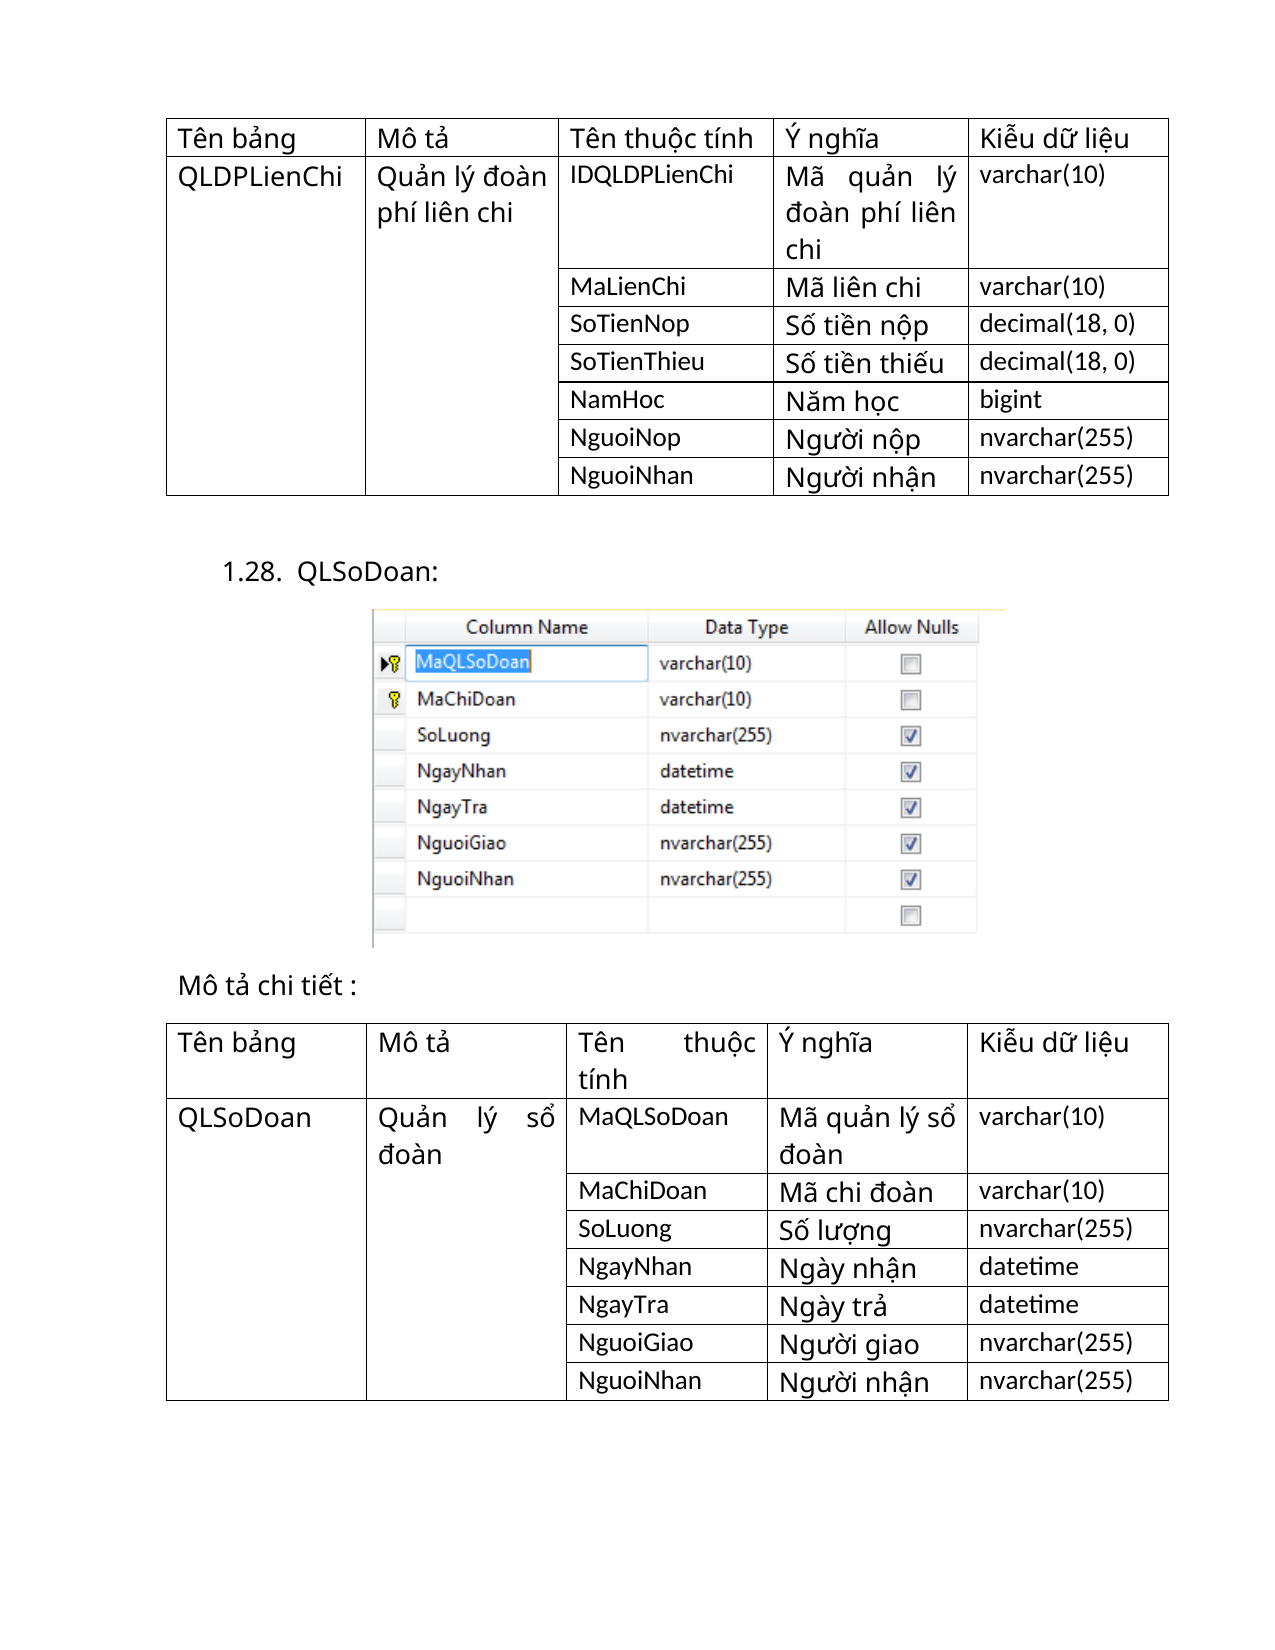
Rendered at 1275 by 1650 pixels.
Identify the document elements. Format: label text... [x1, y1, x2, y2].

table_header Tên thuộc tính [567, 1024, 767, 1098]
table_cell Số tiền thiếu [774, 345, 968, 381]
table_cell NguoiGiao [567, 1325, 767, 1362]
table_cell Người giao [768, 1325, 967, 1362]
table_cell decimal(18, 0) [969, 345, 1168, 381]
table_cell SoTienNop [559, 307, 773, 343]
table_cell varchar(10) [968, 1099, 1168, 1172]
table_cell Mã quản lý đoàn phí liên chi [774, 157, 968, 268]
table_cell QLDPLienChi [167, 157, 365, 495]
table_header Tên bảng [167, 1024, 366, 1098]
table_cell nvarchar(255) [968, 1211, 1168, 1248]
table_cell Mã quản lý sổ đoàn [768, 1099, 967, 1172]
table_cell datetime [968, 1249, 1168, 1286]
table_cell NguoiNop [559, 420, 773, 457]
picture [372, 609, 1006, 948]
table_cell NguoiNhan [567, 1363, 767, 1400]
table_cell Người nộp [774, 420, 968, 457]
table_cell Người nhận [774, 458, 968, 495]
table_cell Ngày nhận [768, 1249, 967, 1286]
table_cell Quản lý đoàn phí liên chi [366, 157, 558, 495]
table_cell NguoiNhan [559, 458, 773, 495]
table_header Ý nghĩa [768, 1024, 967, 1098]
table_cell NamHoc [559, 383, 773, 419]
table_header Kiễu dữ liệu [968, 1024, 1168, 1098]
table_cell varchar(10) [969, 157, 1168, 268]
table_cell MaLienChi [559, 269, 773, 306]
table_cell decimal(18, 0) [969, 307, 1168, 343]
table_cell SoTienThieu [559, 345, 773, 381]
table_header Tên thuộc tính [559, 119, 773, 156]
table_header Kiễu dữ liệu [969, 119, 1168, 156]
table_cell QLSoDoan [167, 1099, 366, 1400]
text Mô tả chi tiết : [177, 966, 1157, 1003]
table_cell Số lượng [768, 1211, 967, 1248]
table_header Mô tả [366, 119, 558, 156]
table_cell MaChiDoan [567, 1174, 767, 1210]
table_header Mô tả [367, 1024, 566, 1098]
table_cell Mã liên chi [774, 269, 968, 306]
table_header Tên bảng [167, 119, 365, 156]
table_cell nvarchar(255) [968, 1363, 1168, 1400]
table_cell varchar(10) [969, 269, 1168, 306]
table_cell IDQLDPLienChi [559, 157, 773, 268]
table_cell Quản lý sổ đoàn [367, 1099, 566, 1400]
table_header Ý nghĩa [774, 119, 968, 156]
table_cell datetime [968, 1287, 1168, 1324]
table_cell Năm học [774, 383, 968, 419]
table_cell NgayTra [567, 1287, 767, 1324]
table_cell MaQLSoDoan [567, 1099, 767, 1172]
table_cell nvarchar(255) [969, 458, 1168, 495]
table_cell Ngày trả [768, 1287, 967, 1324]
table_cell NgayNhan [567, 1249, 767, 1286]
table_cell Mã chi đoàn [768, 1174, 967, 1210]
table_cell nvarchar(255) [968, 1325, 1168, 1362]
table_cell varchar(10) [968, 1174, 1168, 1210]
table_cell nvarchar(255) [969, 420, 1168, 457]
table_cell Người nhận [768, 1363, 967, 1400]
list QLSoDoan: [222, 553, 1157, 589]
table_cell bigint [969, 383, 1168, 419]
table_cell SoLuong [567, 1211, 767, 1248]
table_cell Số tiền nộp [774, 307, 968, 343]
